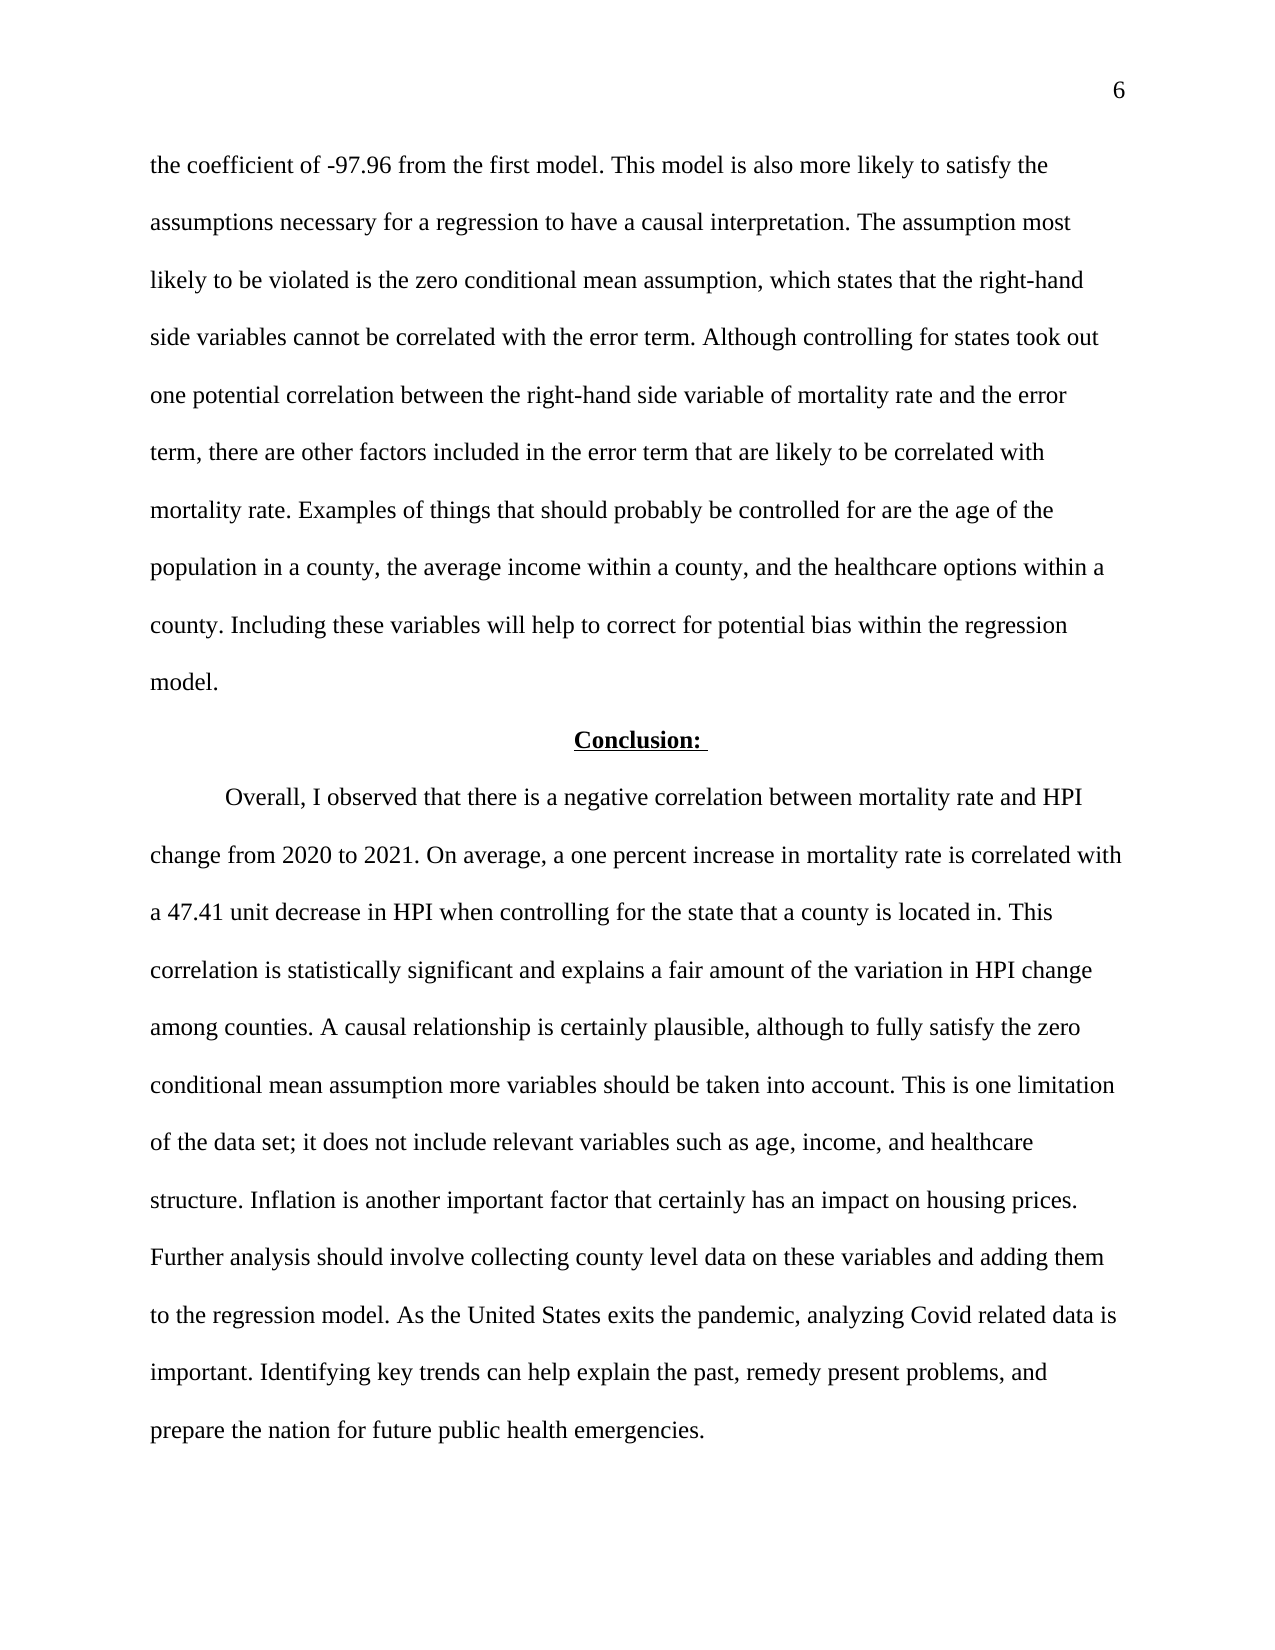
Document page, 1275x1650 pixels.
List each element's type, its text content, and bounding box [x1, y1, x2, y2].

text Overall, I observed that there is a negative correlation between mortality rate and HPI change from 2020 to 2021. On average, a one percent increase in mortality rate is correlated with a 47.41 unit decrease in HPI when controlling for the state that a county is located in. This correlation is statistically significant and explains a fair amount of the variation in HPI change among counties. A causal relationship is certainly plausible, although to fully satisfy the zero conditional mean assumption more variables should be taken into account. This is one limitation of the data set; it does not include relevant variables such as age, income, and healthcare structure. Inflation is another important factor that certainly has an impact on housing prices. Further analysis should involve collecting county level data on these variables and adding them to the regression model. As the United States exits the pandemic, analyzing Covid related data is important. Identifying key trends can help explain the past, remedy present problems, and prepare the nation for future public health emergencies. [150, 782, 1125, 1444]
text Conclusion: [150, 725, 1125, 754]
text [150, 150, 1125, 696]
